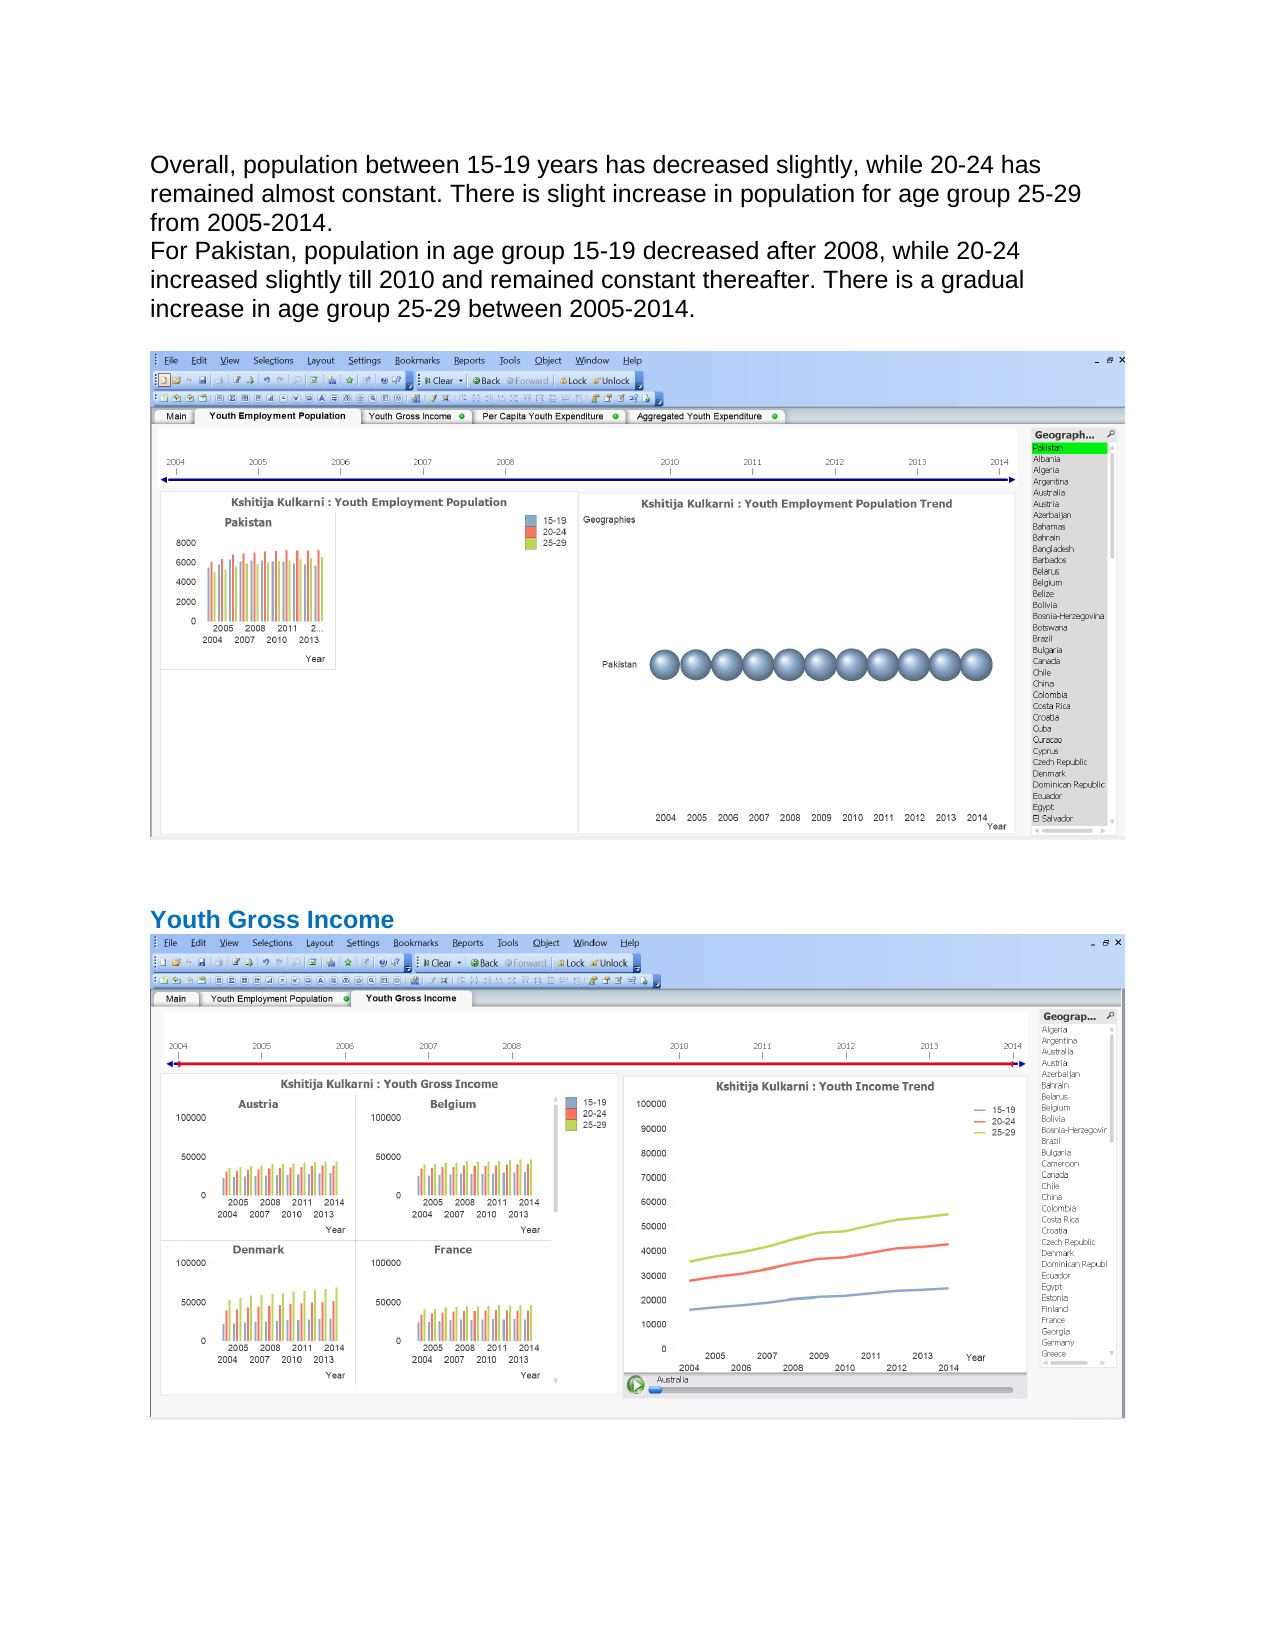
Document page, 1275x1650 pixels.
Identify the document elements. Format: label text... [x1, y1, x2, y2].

text For Pakistan, population in age group 15-19 decreased after 2008, while 20-24 increased slightly till 2010 and remained constant thereafter. There is a gradual increase in age group 25-29 between 2005-2014. [150, 236, 1125, 322]
text Overall, population between 15-19 years has decreased slightly, while 20-24 has remained almost constant. There is slight increase in population for age group 25-29 from 2005-2014. [150, 150, 1125, 236]
picture [150, 934, 1125, 1420]
text Youth Gross Income [150, 906, 1125, 934]
picture [150, 351, 1125, 840]
